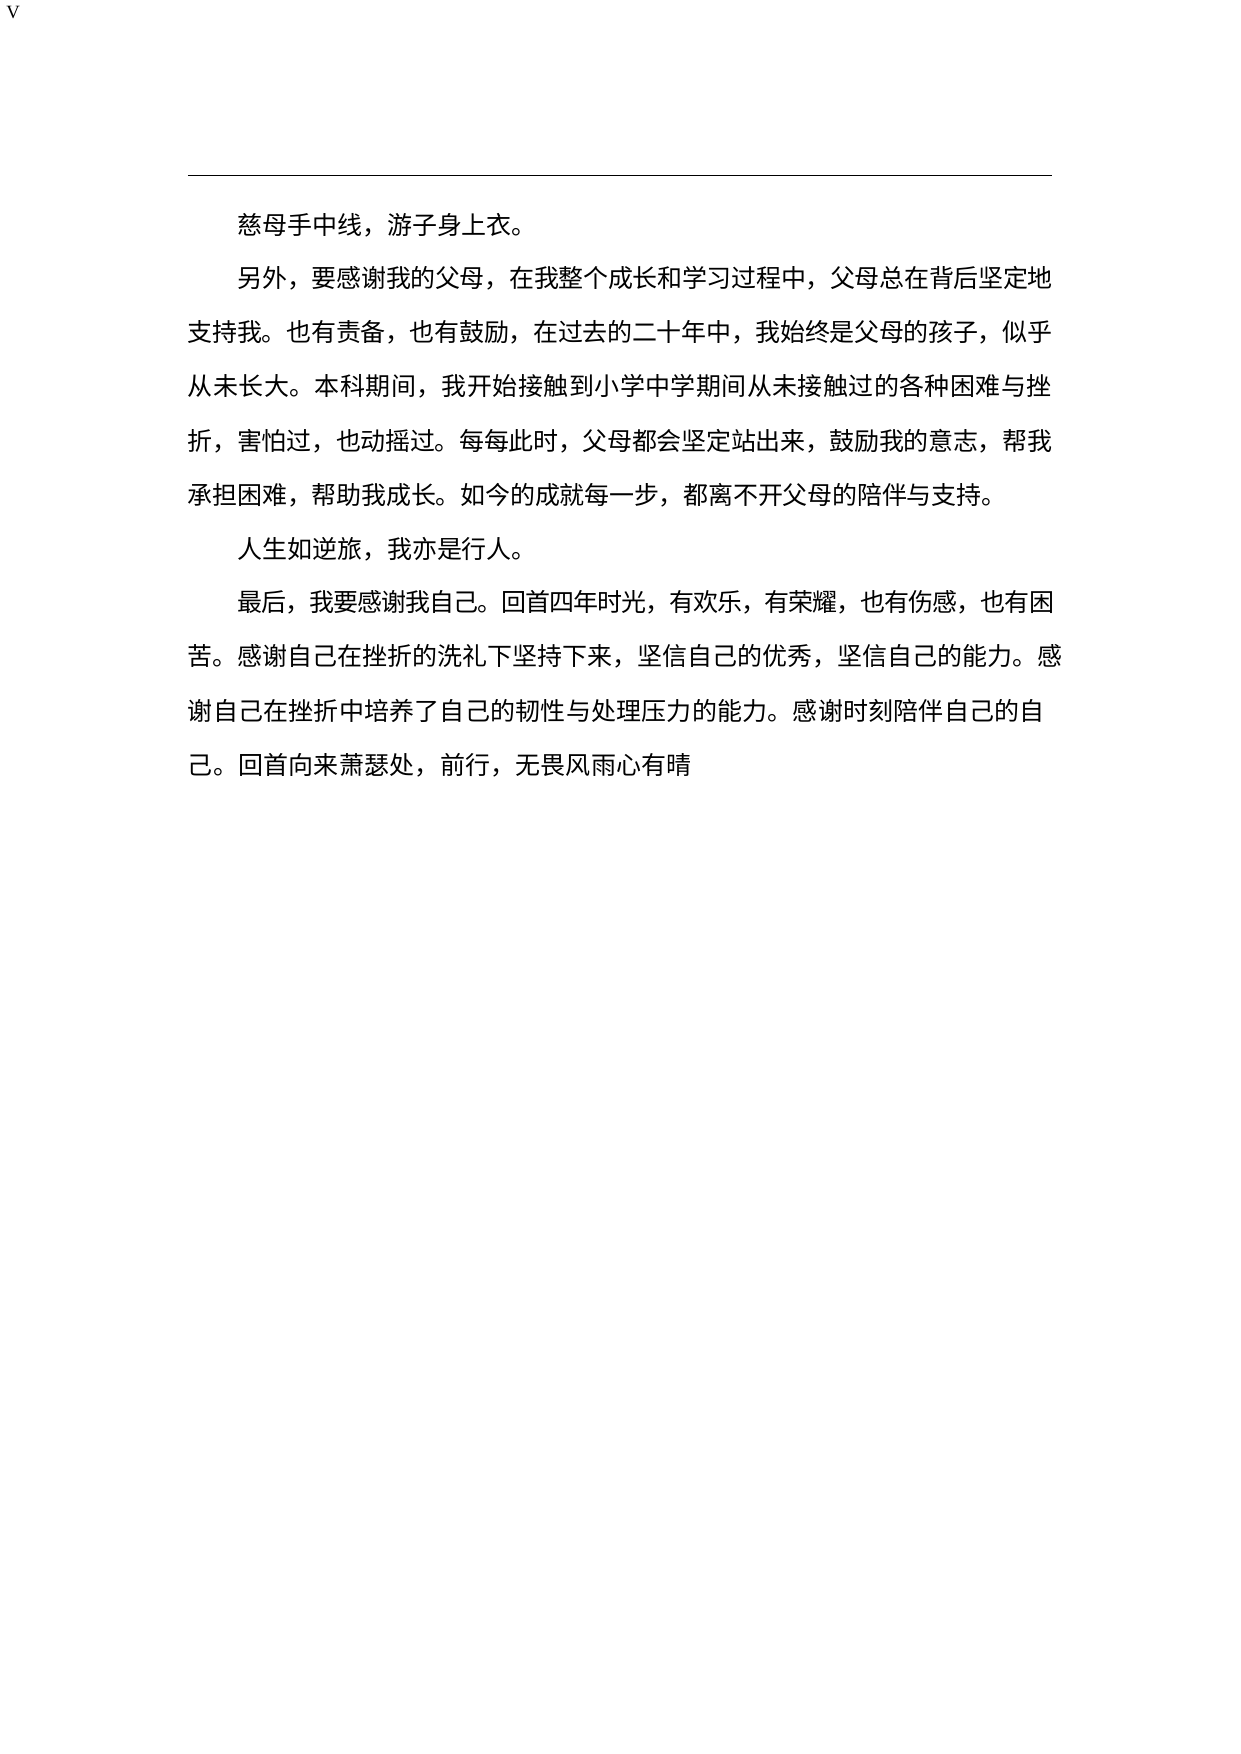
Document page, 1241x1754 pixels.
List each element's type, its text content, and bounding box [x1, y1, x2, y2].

text 最后，我要感谢我自己。回首四年时光，有欢乐，有荣耀，也有伤感，也有困苦。感谢自己在挫折的洗礼下坚持下来，坚信自己的优秀，坚信自己的能力。感谢自己在挫折中培养了自己的韧性与处理压力的能力。感谢时刻陪伴自己的自己。回首向来萧瑟处，前行，无畏风雨心有晴 [188, 582, 1068, 782]
text 另外，要感谢我的父母，在我整个成长和学习过程中，父母总在背后坚定地支持我。也有责备，也有鼓励，在过去的二十年中，我始终是父母的孩子，似乎从未长大。本科期间，我开始接触到小学中学期间从未接触过的各种困难与挫折，害怕过，也动摇过。每每此时，父母都会坚定站出来，鼓励我的意志，帮我承担困难，帮助我成长。如今的成就每一步，都离不开父母的陪伴与支持。 [188, 258, 1053, 512]
text 慈母手中线，游子身上衣。 [238, 206, 1123, 242]
text 人生如逆旅，我亦是行人。 [238, 530, 1123, 566]
